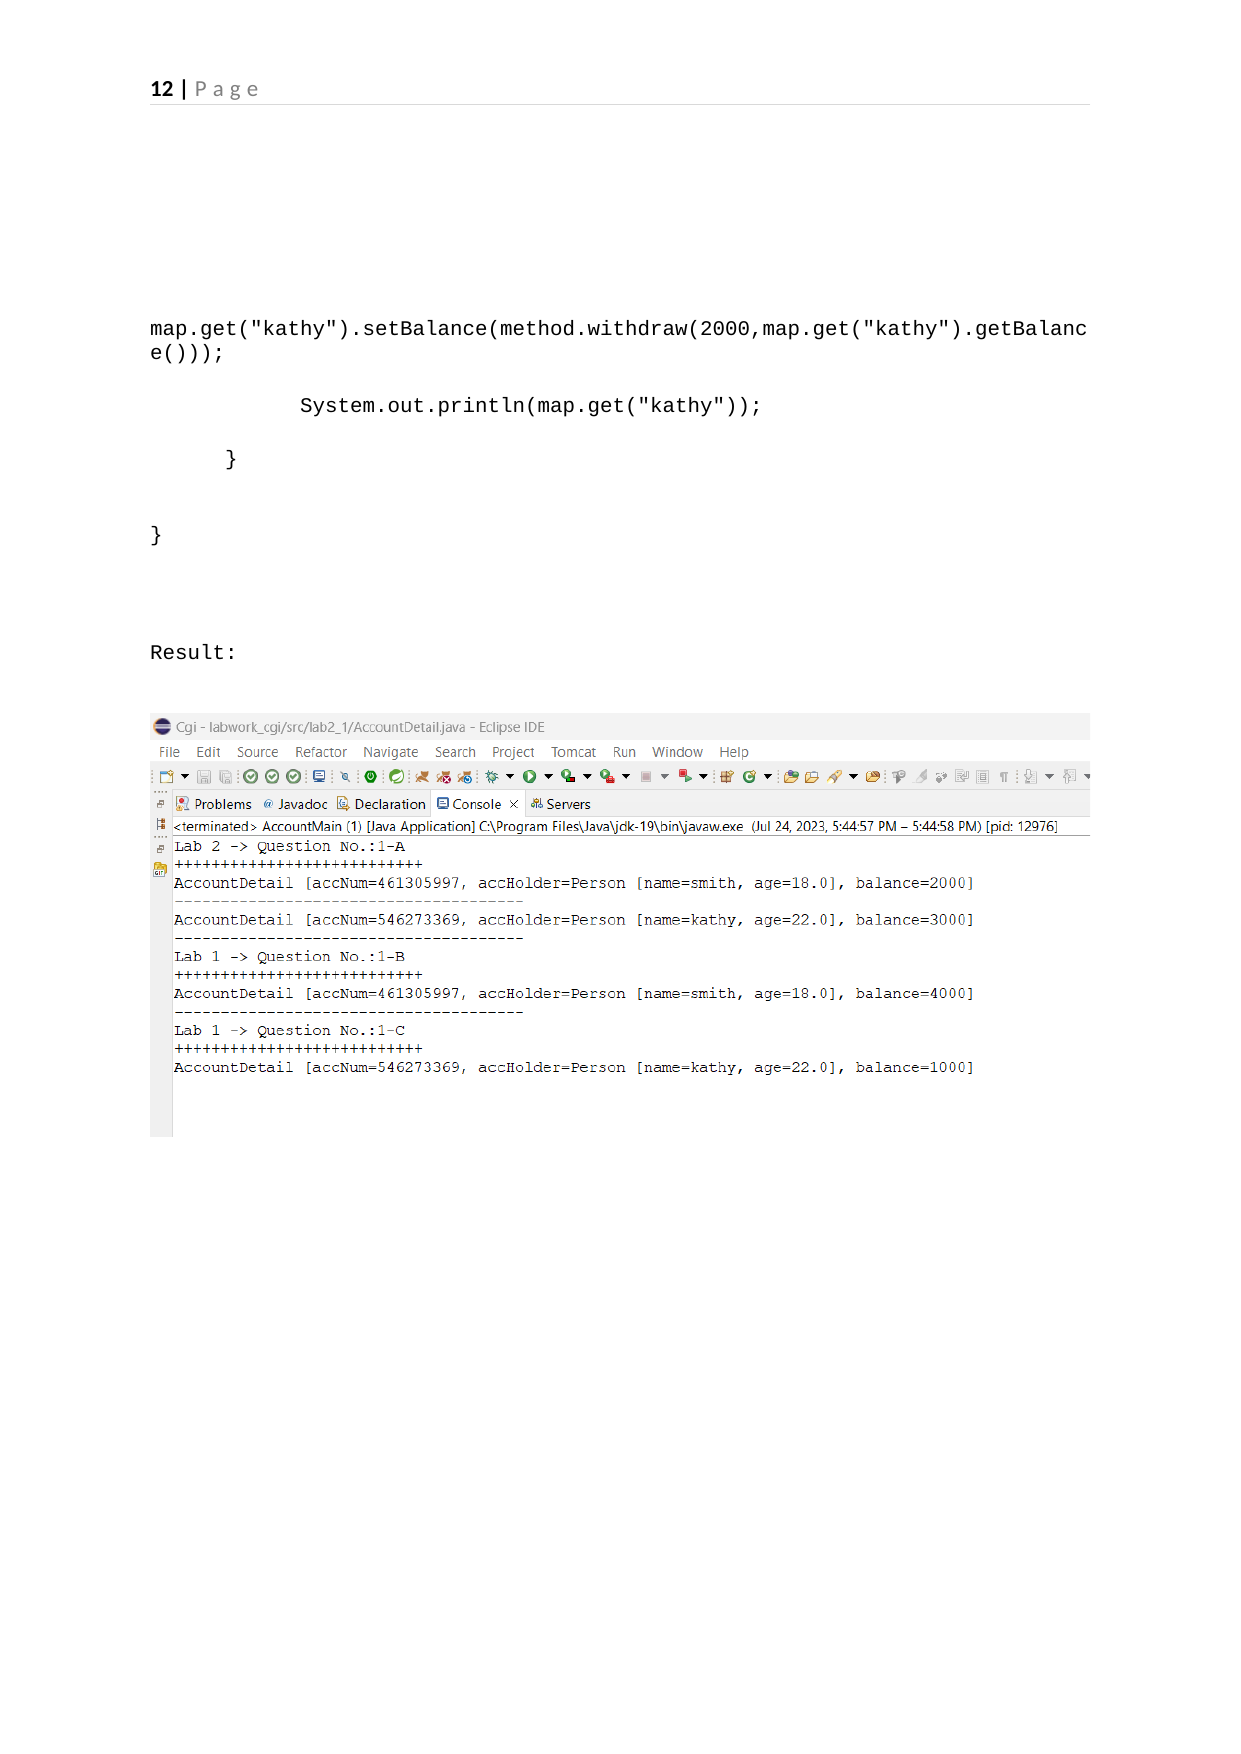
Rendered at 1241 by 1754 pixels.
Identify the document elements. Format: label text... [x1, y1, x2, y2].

text map.get("kathy").setBalance(method.withdraw(2000,map.get("kathy").getBalance())); [150, 266, 1090, 366]
picture [150, 713, 1091, 1137]
text } [150, 447, 1090, 471]
text System.out.println(map.get("kathy")); [150, 395, 1090, 418]
text } [150, 524, 1090, 548]
text Result: [150, 642, 1090, 666]
